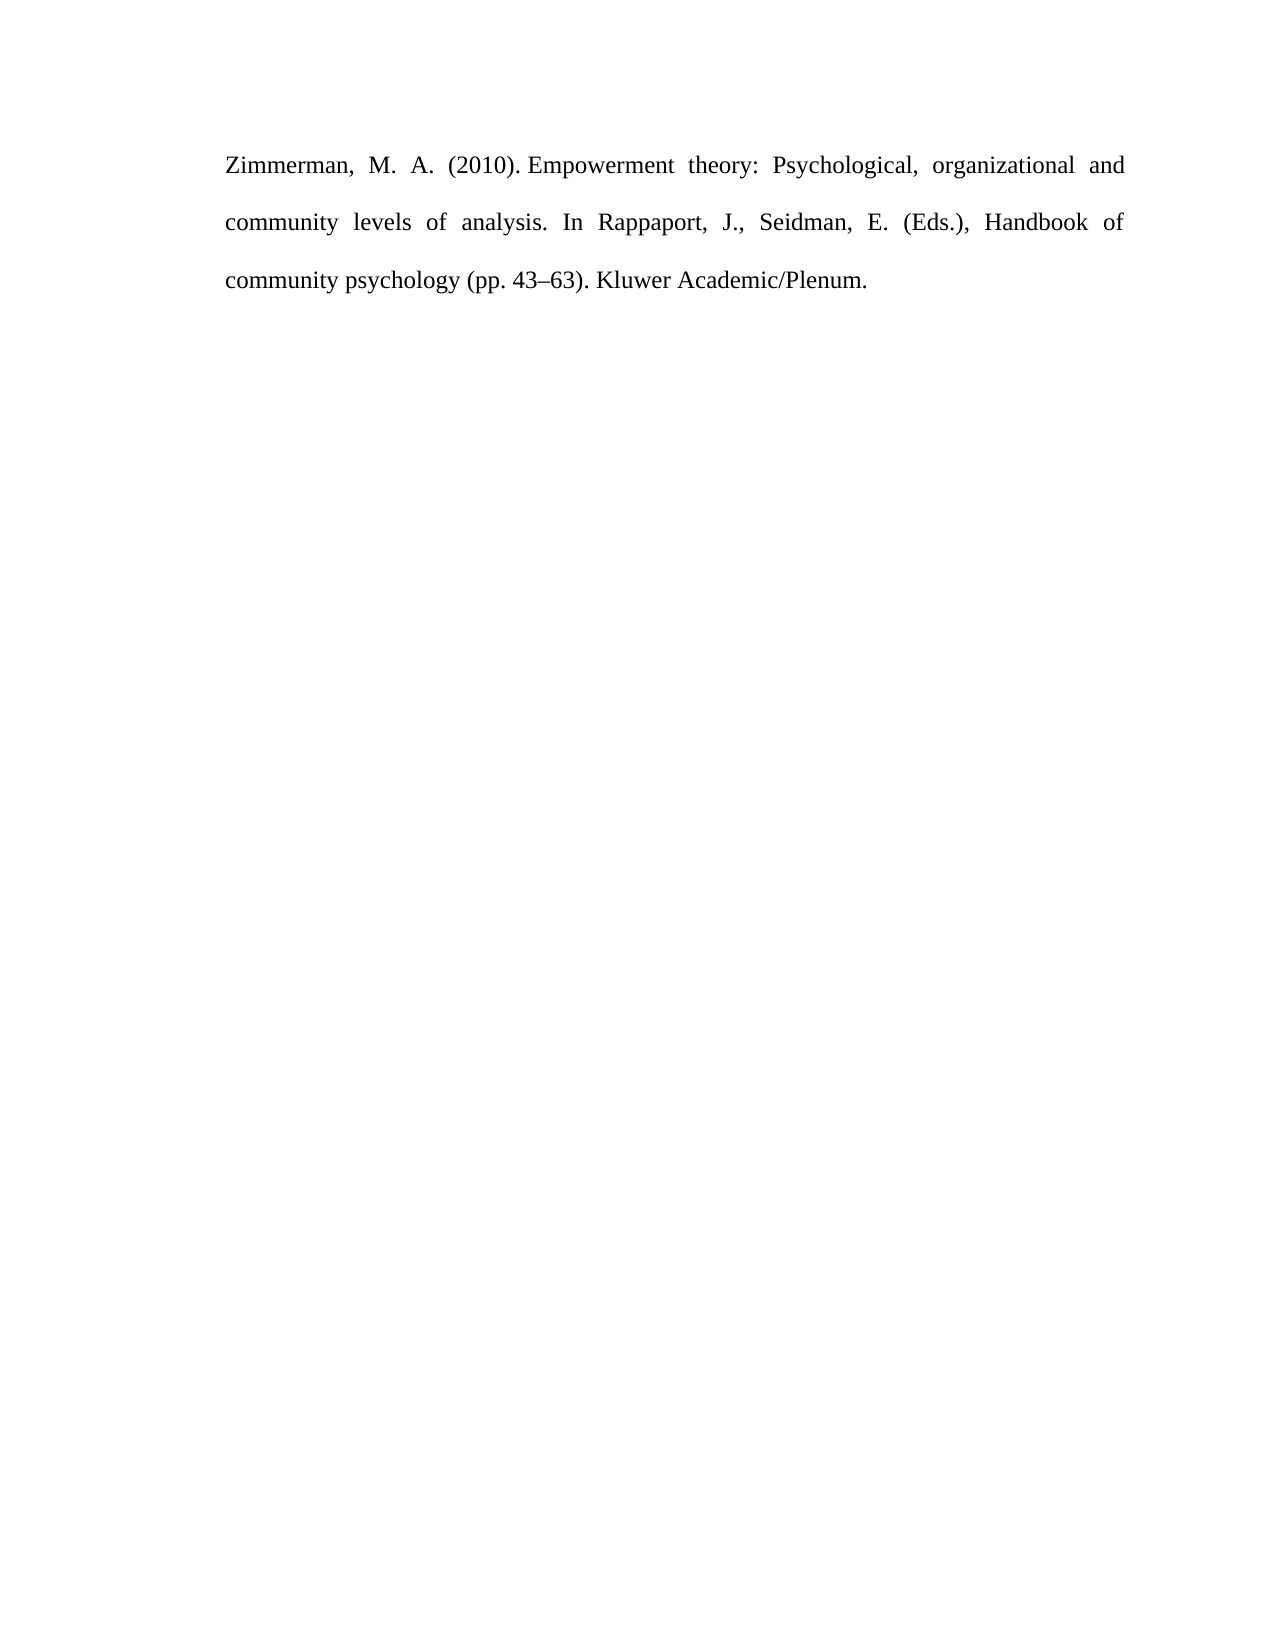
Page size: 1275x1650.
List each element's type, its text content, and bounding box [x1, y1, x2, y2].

text Zimmerman, M. A. (2010). Empowerment theory: Psychological, organizational and community levels of analysis. In Rappaport, J., Seidman, E. (Eds.), Handbook of community psychology (pp. 43–63). Kluwer Academic/Plenum. [225, 150, 1125, 294]
